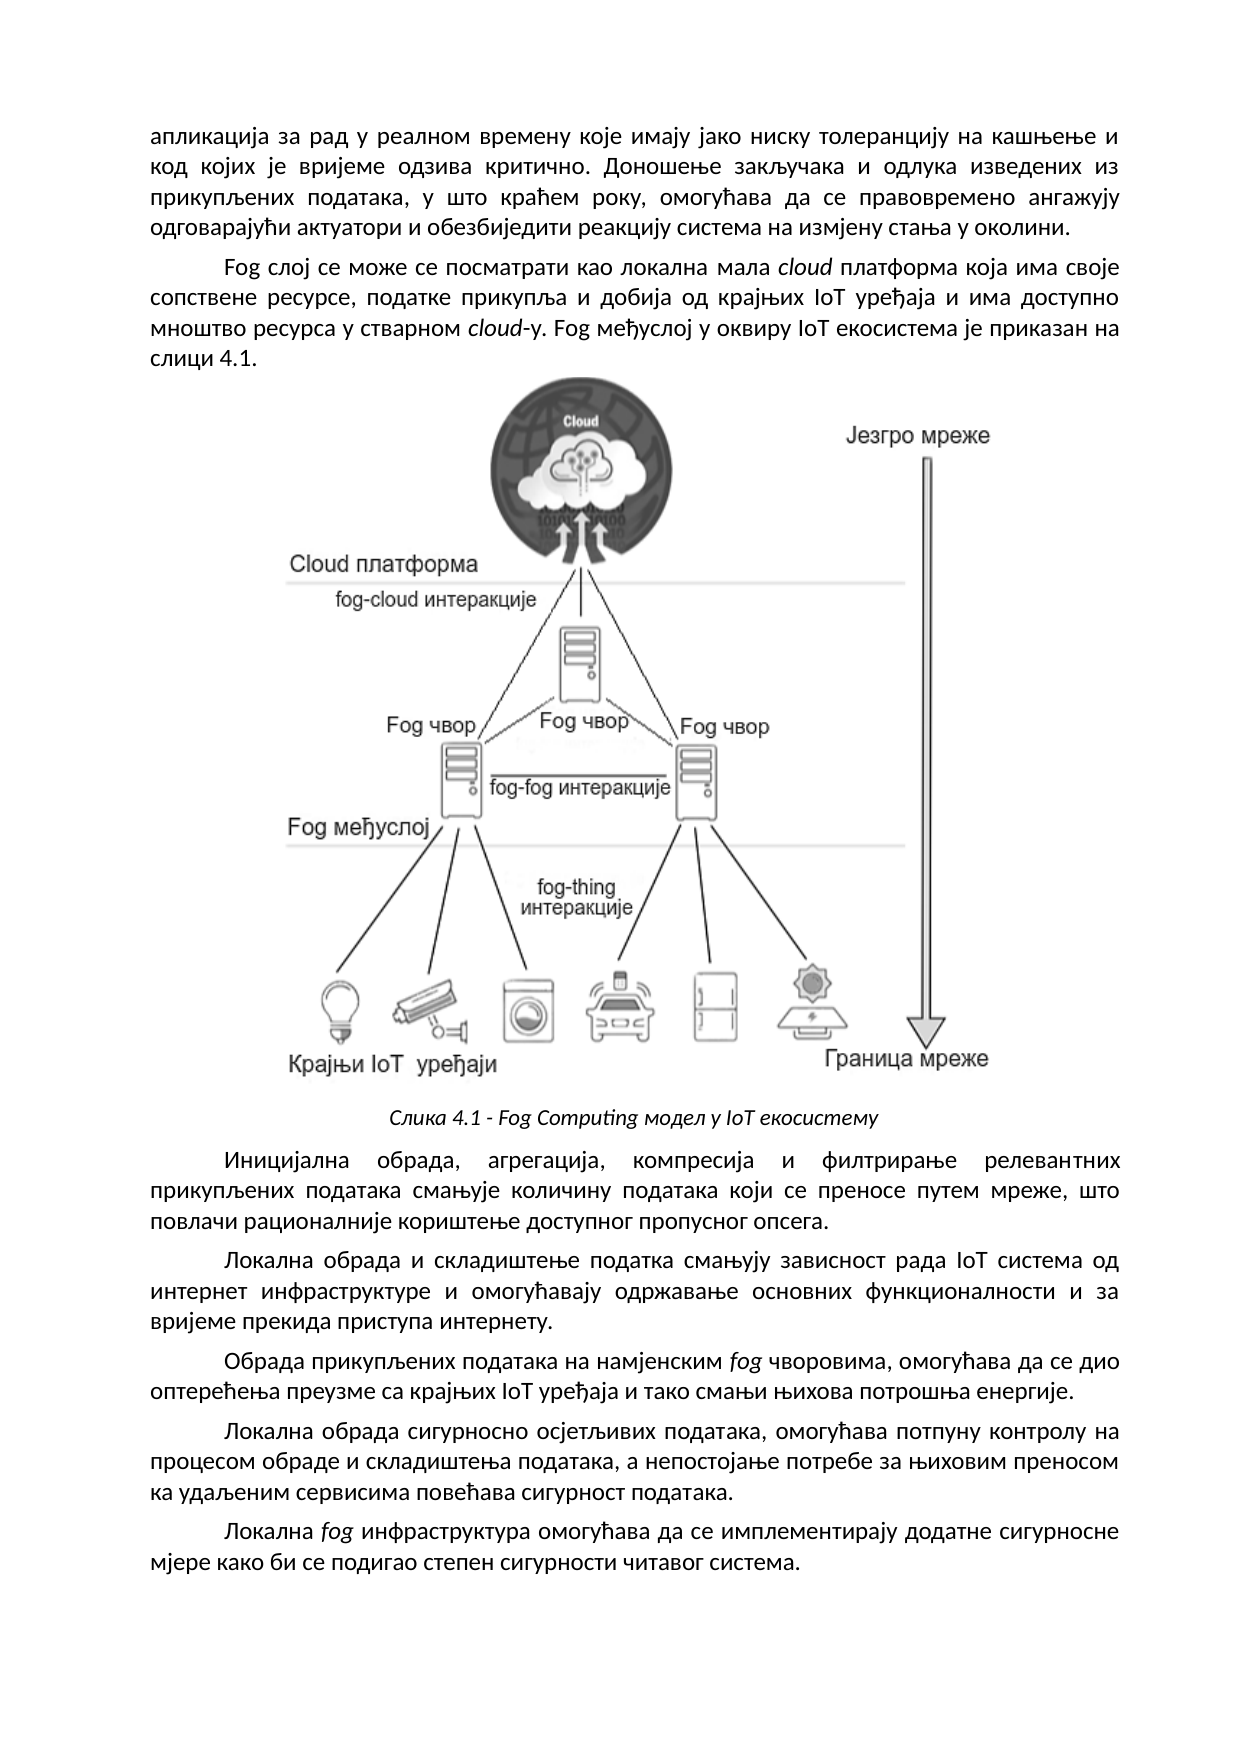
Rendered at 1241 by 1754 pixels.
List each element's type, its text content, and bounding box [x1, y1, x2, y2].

text Локална обрада сигурносно осјетљивих података, омогућава потпуну контролу на процесом обраде и складиштења података, а непостојање потребе за њиховим преносом ка удаљеним сервисима повећава сигурност података. [150, 1415, 1120, 1506]
text Иницијална обрада, агрегација, компресија и филтрирање релевантних прикупљених података смањује количину података који се преносе путем мреже, што повлачи рационалније кориштење доступног пропусног опсега. [150, 1144, 1120, 1235]
text Локална fog инфраструктура омогућава да се имплементирају додатне сигурносне мјере како би се подигао степен сигурности читавог система. [150, 1515, 1120, 1576]
picture [277, 377, 992, 1094]
text Fog слој се може се посматрати као локална мала cloud платформа која има своје сопствене ресурсе, податке прикупља и добија од крајњих IoT уређаја и има доступно мноштво ресурса у стварном cloud-у. Fog међуслој у оквиру IoT екосистема је приказан на слици 4.1. [150, 251, 1120, 373]
text Обрада прикупљених података на намјенским fog чворовима, омогућава да се дио оптерећења преузме са крајњих IoT уређаја и тако смањи њихова потрошња енергије. [150, 1345, 1120, 1406]
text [150, 120, 1120, 242]
text Локална обрада и складиштење податка смањују зависност рада IoT система од интернет инфраструктуре и омогућавају одржавање основних функционалности и за вријеме прекида приступа интернету. [150, 1244, 1120, 1336]
